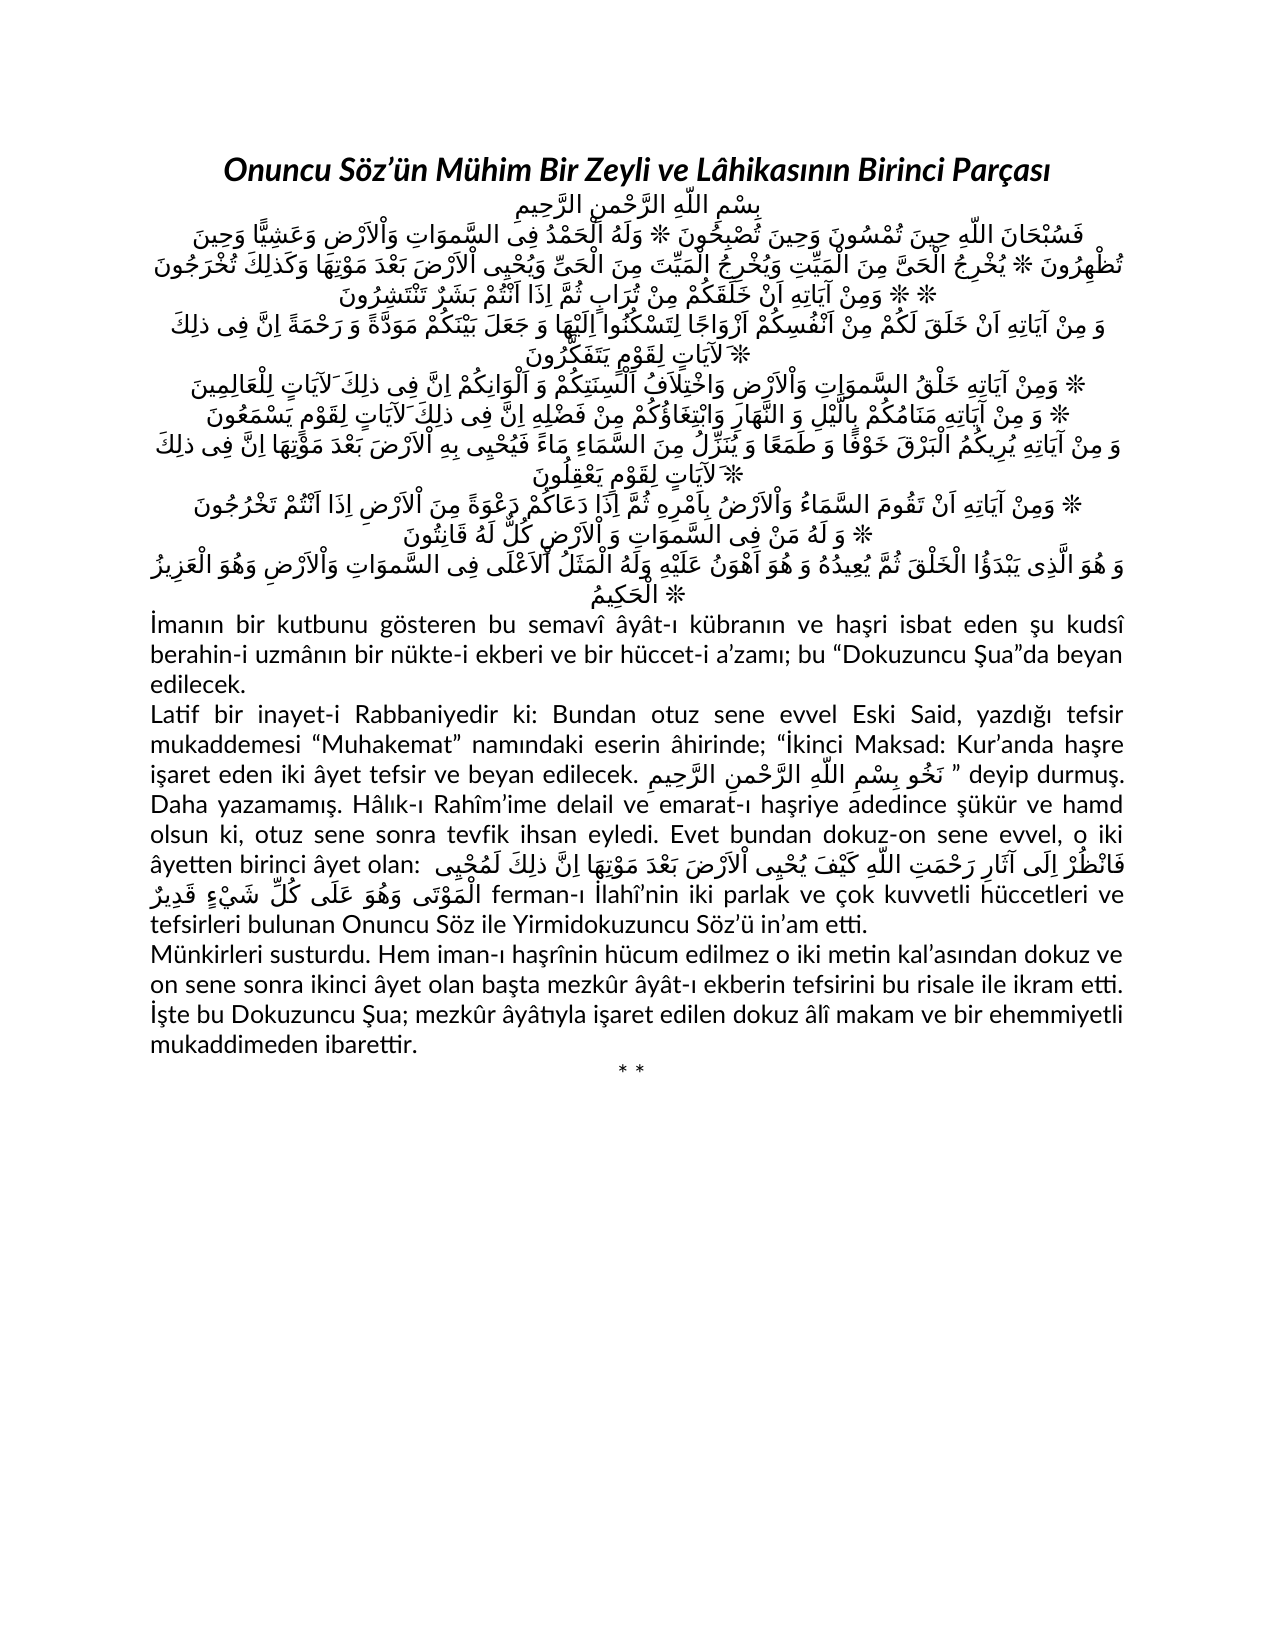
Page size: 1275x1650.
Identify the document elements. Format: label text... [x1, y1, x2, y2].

text * * [150, 1059, 1125, 1089]
text وَ مِنْ آيَاتِهِ مَنَامُكُمْ بِالَّيْلِ وَ النَّهَارِ وَابْتِغَاؤُكُمْ مِنْ فَضْلِهِ اِنَّ فِى ذلِكَ َلآيَاتٍ لِقَوْمٍ يَسْمَعُونَ ❊ [150, 399, 1125, 429]
text وَ هُوَ الَّذِى يَبْدَؤُا الْخَلْقَ ثُمَّ يُعِيدُهُ وَ هُوَ اَهْوَنُ عَلَيْهِ وَلَهُ الْمَثَلُ اْلاَعْلَى فِى السَّموَاتِ وَاْلاَرْضِ وَهُوَ الْعَزِيزُ الْحَكِيمُ ❊ [150, 549, 1125, 609]
text فَسُبْحَانَ اللّهِ حِينَ تُمْسُونَ وَحِينَ تُصْبِحُونَ ❊ وَلَهُ الْحَمْدُ فِى السَّموَاتِ وَاْلاَرْضِ وَعَشِيًّا وَحِينَ تُظْهِرُونَ ❊ يُخْرِجُ الْحَىَّ مِنَ الْمَيِّتِ وَيُخْرِجُ الْمَيِّتَ مِنَ الْحَىِّ وَيُحْيِى اْلاَرْضَ بَعْدَ مَوْتِهَا وَكَذلِكَ تُخْرَجُونَ ❊ وَمِنْ آيَاتِهِ اَنْ خَلَقَكُمْ مِنْ تُرَابٍ ثُمَّ اِذَا اَنْتُمْ بَشَرٌ تَنْتَشِرُونَ ❊ [150, 219, 1125, 309]
text وَ لَهُ مَنْ فِى السَّموَاتِ وَ اْلاَرْضِ كُلٌّ لَهُ قَانِتُونَ ❊ [150, 519, 1125, 549]
text وَ مِنْ آيَاتِهِ يُرِيكُمُ الْبَرْقَ خَوْفًا وَ طَمَعًا وَ يُنَزِّلُ مِنَ السَّمَاءِ مَاءً فَيُحْيِى بِهِ اْلاَرْضَ بَعْدَ مَوْتِهَا اِنَّ فِى ذلِكَ َلآيَاتٍ لِقَوْمٍ يَعْقِلُونَ ❊ [150, 429, 1125, 489]
text Münkirleri susturdu. Hem iman-ı haşrînin hücum edilmez o iki metin kal’asından dokuz ve on sene sonra ikinci âyet olan başta mezkûr âyât-ı ekberin tefsirini bu risale ile ikram etti. İşte bu Dokuzuncu Şua; mezkûr âyâtıyla işaret edilen dokuz âlî makam ve bir ehemmiyetli mukaddimeden ibarettir. [150, 939, 1125, 1059]
text وَ مِنْ آيَاتِهِ اَنْ خَلَقَ لَكُمْ مِنْ اَنْفُسِكُمْ اَزْوَاجًا لِتَسْكُنُوا اِلَيْهَا وَ جَعَلَ بَيْنَكُمْ مَوَدَّةً وَ رَحْمَةً اِنَّ فِى ذلِكَ َلآيَاتٍ لِقَوْمٍ يَتَفَكَّرُونَ ❊ [150, 309, 1125, 369]
text وَمِنْ آيَاتِهِ خَلْقُ السَّموَاتِ وَاْلاَرْضِ وَاخْتِلاَفُ اَلْسِنَتِكُمْ وَ اَلْوَانِكُمْ اِنَّ فِى ذلِكَ َلآيَاتٍ لِلْعَالِمِينَ ❊ [150, 369, 1125, 399]
subtitle Onuncu Söz’ün Mühim Bir Zeyli ve Lâhikasının Birinci Parçası [150, 150, 1125, 189]
text وَمِنْ آيَاتِهِ اَنْ تَقُومَ السَّمَاءُ وَاْلاَرْضُ بِاَمْرِهِ ثُمَّ اِذَا دَعَاكُمْ دَعْوَةً مِنَ اْلاَرْضِ اِذَا اَنْتُمْ تَخْرُجُونَ ❊ [150, 489, 1125, 519]
text بِسْمِ اللّهِ الرَّحْمنِ الرَّحِيمِ [150, 189, 1125, 219]
text Latif bir inayet-i Rabbaniyedir ki: Bundan otuz sene evvel Eski Said, yazdığı tefsir mukaddemesi “Muhakemat” namındaki eserin âhirinde; “İkinci Maksad: Kur’anda haşre işaret eden iki âyet tefsir ve beyan edilecek. نَخُو بِسْمِ اللّهِ الرَّحْمنِ الرَّحِيمِ ” deyip durmuş. Daha yazamamış. Hâlık-ı Rahîm’ime delail ve emarat-ı haşriye adedince şükür ve hamd olsun ki, otuz sene sonra tevfik ihsan eyledi. Evet bundan dokuz-on sene evvel, o iki âyetten birinci âyet olan: فَانْظُرْ اِلَى آثَارِ رَحْمَتِ اللّهِ كَيْفَ يُحْيِى اْلاَرْضَ بَعْدَ مَوْتِهَا اِنَّ ذلِكَ لَمُحْيِى الْمَوْتَى وَهُوَ عَلَى كُلِّ شَيْءٍ قَدِيرٌ ferman-ı İlahî’nin iki parlak ve çok kuvvetli hüccetleri ve tefsirleri bulunan Onuncu Söz ile Yirmidokuzuncu Söz’ü in’am etti. [150, 699, 1125, 939]
text İmanın bir kutbunu gösteren bu semavî âyât-ı kübranın ve haşri isbat eden şu kudsî berahin-i uzmânın bir nükte-i ekberi ve bir hüccet-i a’zamı; bu “Dokuzuncu Şua”da beyan edilecek. [150, 609, 1125, 699]
